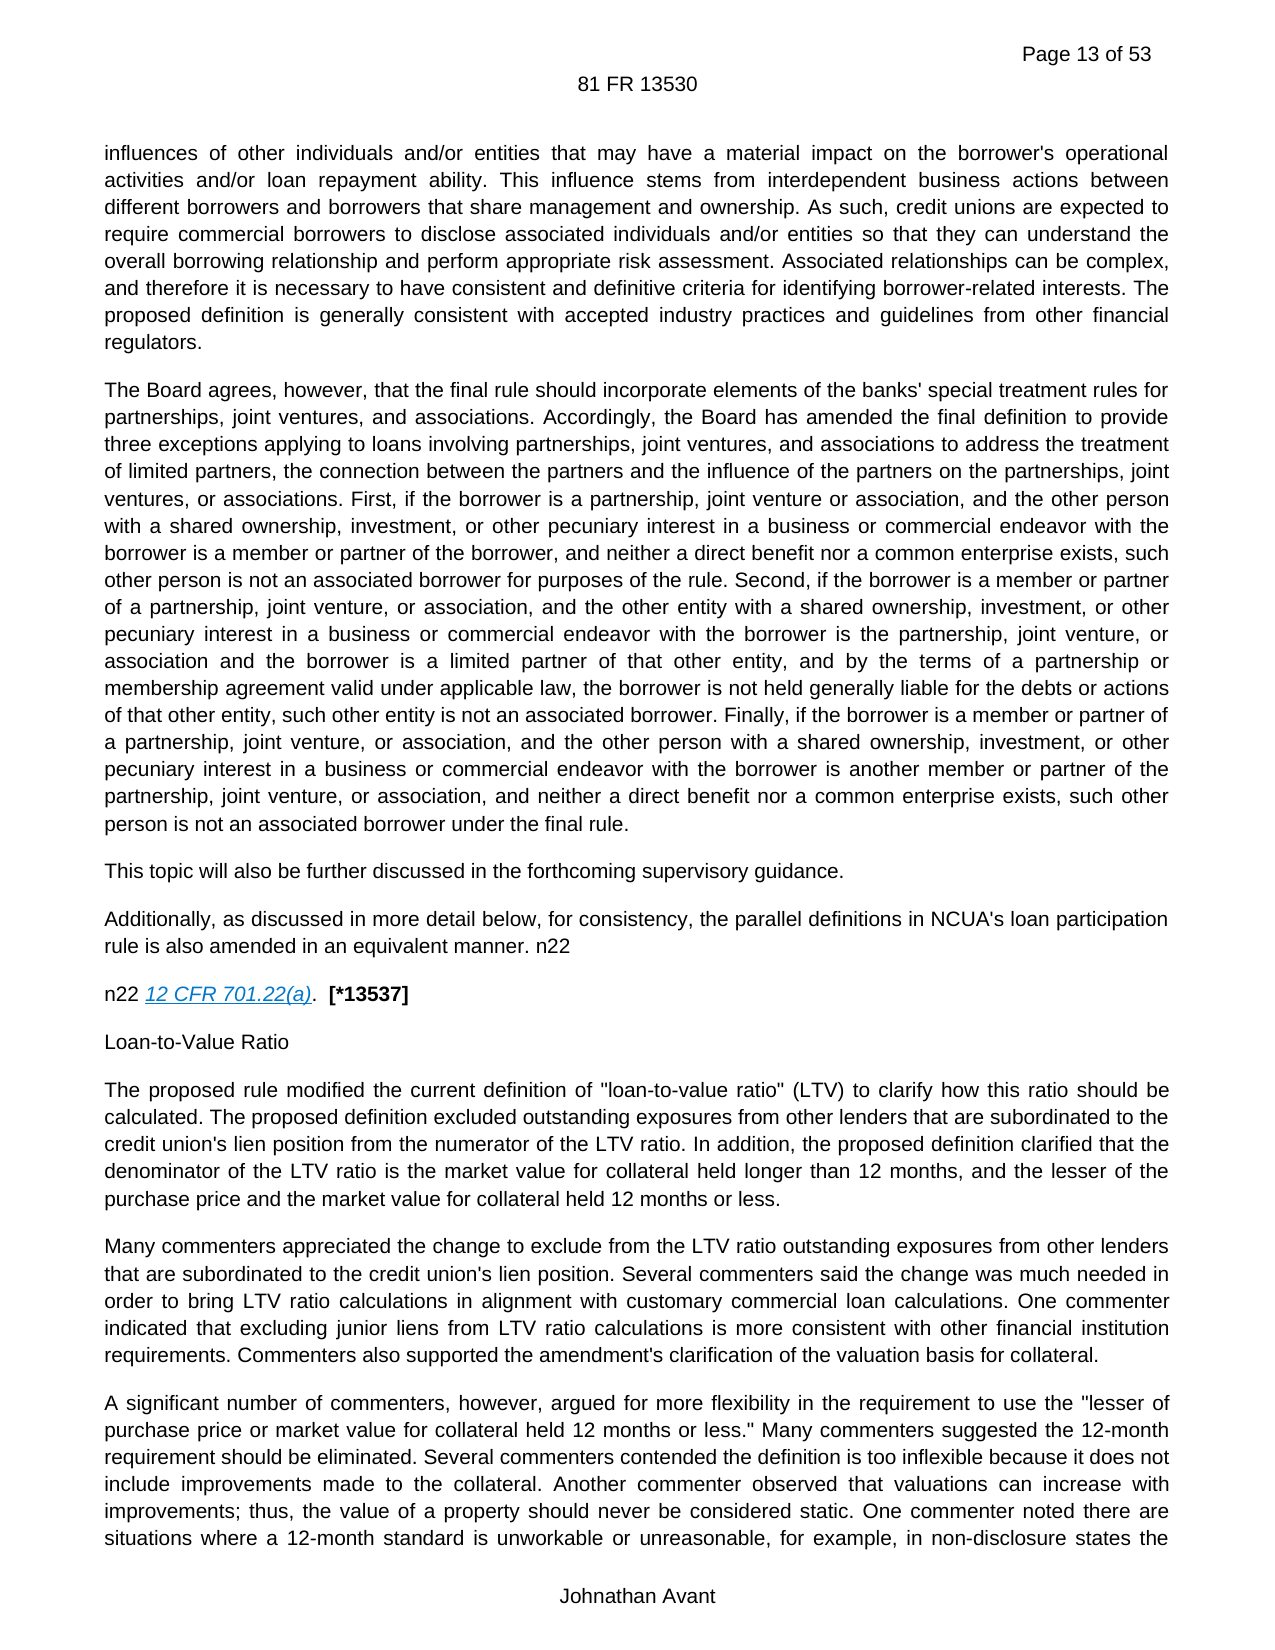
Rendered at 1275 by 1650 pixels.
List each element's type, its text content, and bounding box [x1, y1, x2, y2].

text n22 12 CFR 701.22(a). [*13537] [104, 979, 1171, 1006]
text The Board agrees, however, that the final rule should incorporate elements of the banks' special treatment rules for partnerships, joint ventures, and associations. Accordingly, the Board has amended the final definition to provide three exceptions applying to loans involving partnerships, joint ventures, and associations to address the treatment of limited partners, the connection between the partners and the influence of the partners on the partnerships, joint ventures, or associations. First, if the borrower is a partnership, joint venture or association, and the other person with a shared ownership, investment, or other pecuniary interest in a business or commercial endeavor with the borrower is a member or partner of the borrower, and neither a direct benefit nor a common enterprise exists, such other person is not an associated borrower for purposes of the rule. Second, if the borrower is a member or partner of a partnership, joint venture, or association, and the other entity with a shared ownership, investment, or other pecuniary interest in a business or commercial endeavor with the borrower is the partnership, joint venture, or association and the borrower is a limited partner of that other entity, and by the terms of a partnership or membership agreement valid under applicable law, the borrower is not held generally liable for the debts or actions of that other entity, such other entity is not an associated borrower. Finally, if the borrower is a member or partner of a partnership, joint venture, or association, and the other person with a shared ownership, investment, or other pecuniary interest in a business or commercial endeavor with the borrower is another member or partner of the partnership, joint venture, or association, and neither a direct benefit nor a common enterprise exists, such other person is not an associated borrower under the final rule. [104, 375, 1171, 835]
text This topic will also be further discussed in the forthcoming supervisory guidance. [104, 856, 1171, 883]
text Loan-to-Value Ratio [104, 1027, 1171, 1054]
text The proposed rule modified the current definition of "loan-to-value ratio" (LTV) to clarify how this ratio should be calculated. The proposed definition excluded outstanding exposures from other lenders that are subordinated to the credit union's lien position from the numerator of the LTV ratio. In addition, the proposed definition clarified that the denominator of the LTV ratio is the market value for collateral held longer than 12 months, and the lesser of the purchase price and the market value for collateral held 12 months or less. [104, 1075, 1171, 1210]
text Many commenters appreciated the change to exclude from the LTV ratio outstanding exposures from other lenders that are subordinated to the credit union's lien position. Several commenters said the change was much needed in order to bring LTV ratio calculations in alignment with customary commercial loan calculations. One commenter indicated that excluding junior liens from LTV ratio calculations is more consistent with other financial institution requirements. Commenters also supported the amendment's clarification of the valuation basis for collateral. [104, 1231, 1171, 1367]
text Additionally, as discussed in more detail below, for consistency, the parallel definitions in NCUA's loan participation rule is also amended in an equivalent manner. n22 [104, 904, 1171, 958]
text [104, 137, 1171, 354]
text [104, 1387, 1171, 1550]
